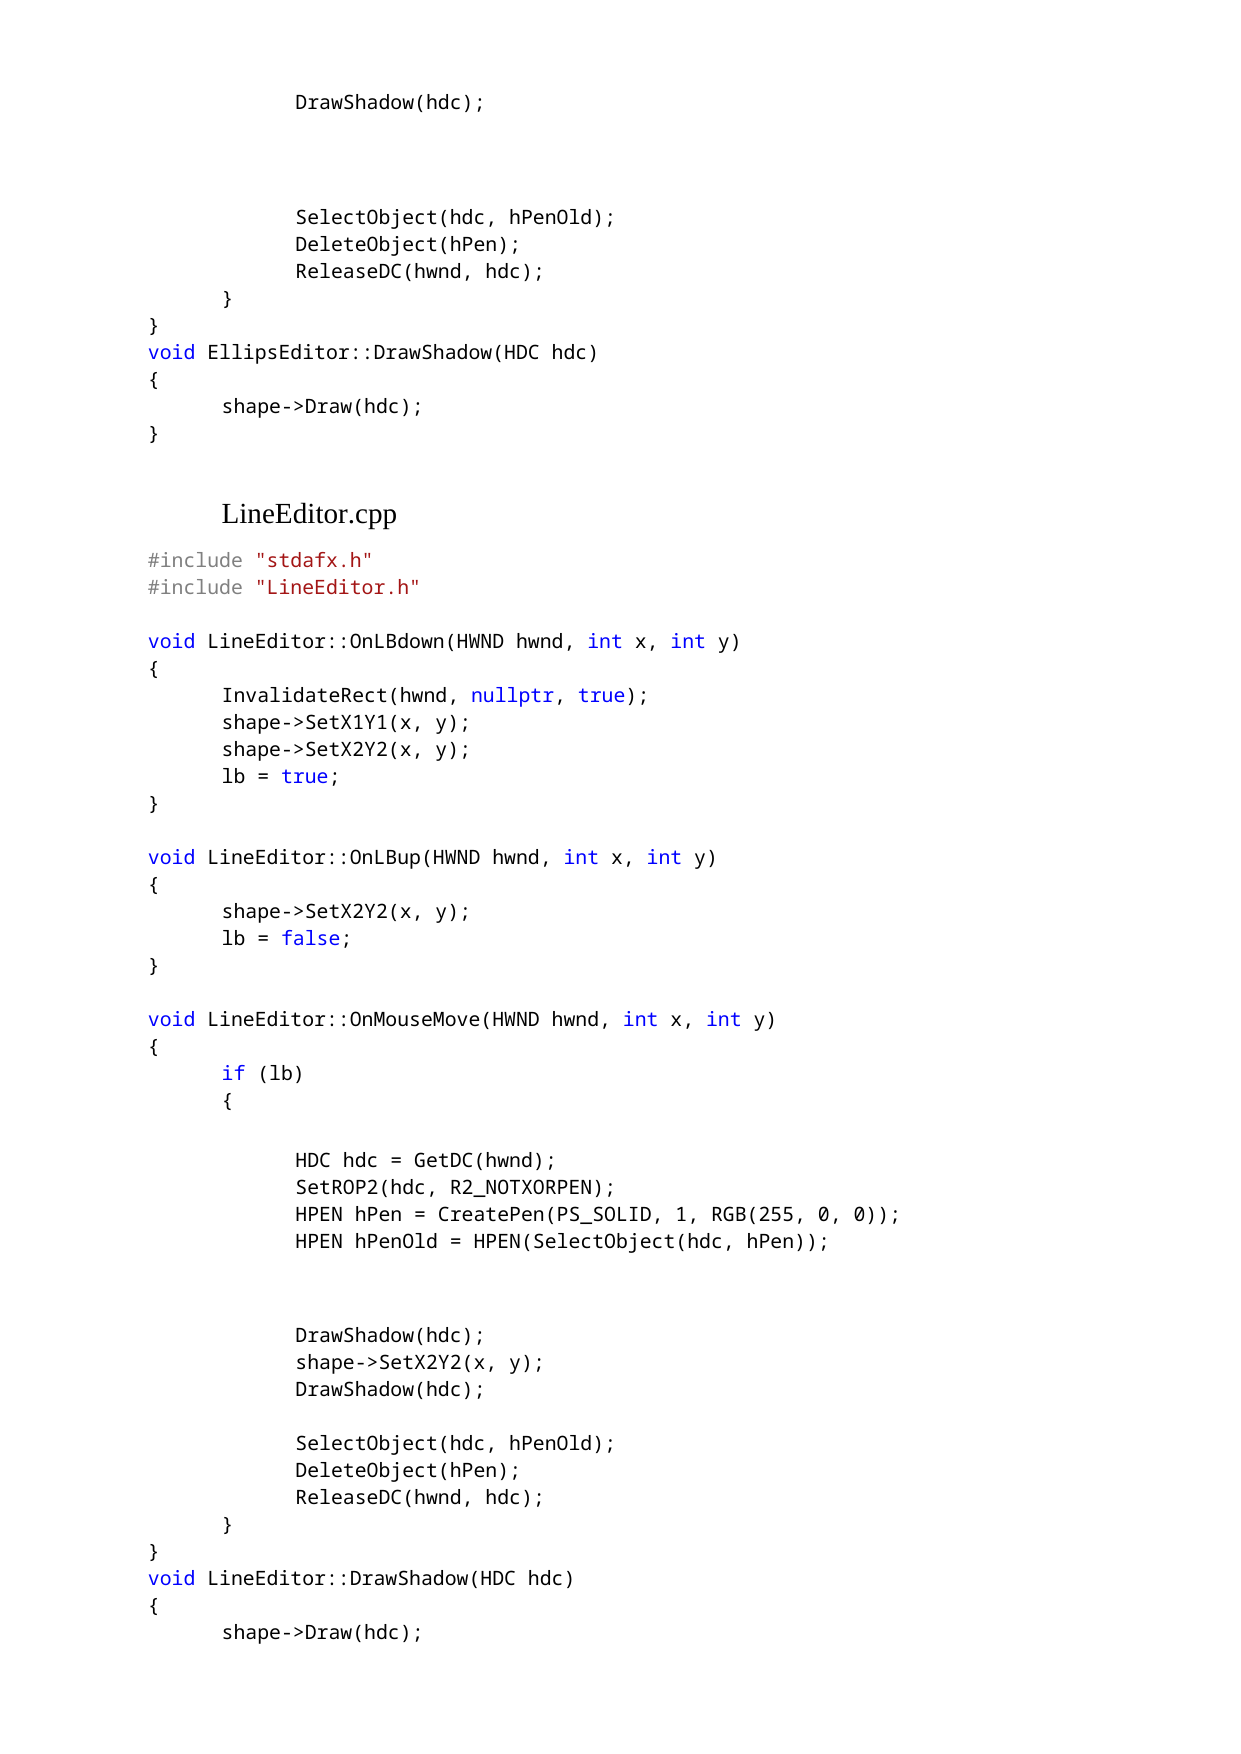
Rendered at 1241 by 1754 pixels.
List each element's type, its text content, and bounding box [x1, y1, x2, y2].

text } [148, 1510, 1152, 1537]
text void LineEditor::OnLBup(HWND hwnd, int x, int y) [148, 843, 1152, 870]
text shape->Draw(hdc); [148, 1618, 1152, 1645]
text DrawShadow(hdc); [148, 88, 1152, 116]
text shape->SetX2Y2(x, y); [148, 735, 1152, 762]
text if (lb) [148, 1059, 1152, 1086]
text ReleaseDC(hwnd, hdc); [148, 257, 1152, 284]
text } [148, 789, 1152, 816]
text { [148, 654, 1152, 681]
text InvalidateRect(hwnd, nullptr, true); [148, 681, 1152, 708]
text { [148, 1032, 1152, 1059]
text HPEN hPen = CreatePen(PS_SOLID, 1, RGB(255, 0, 0)); [148, 1201, 1152, 1227]
text DrawShadow(hdc); [148, 1322, 1152, 1348]
text SelectObject(hdc, hPenOld); [148, 203, 1152, 230]
text HDC hdc = GetDC(hwnd); [148, 1147, 1152, 1173]
text DeleteObject(hPen); [148, 1456, 1152, 1483]
text void LineEditor::DrawShadow(HDC hdc) [148, 1564, 1152, 1591]
text } [148, 951, 1152, 978]
text DeleteObject(hPen); [148, 230, 1152, 257]
text { [148, 365, 1152, 392]
text lb = true; [148, 762, 1152, 789]
text HPEN hPenOld = HPEN(SelectObject(hdc, hPen)); [148, 1227, 1152, 1254]
text } [148, 419, 1152, 446]
text shape->SetX2Y2(x, y); [148, 1348, 1152, 1376]
text LineEditor.cpp [148, 496, 1152, 530]
text shape->Draw(hdc); [148, 392, 1152, 419]
text void LineEditor::OnLBdown(HWND hwnd, int x, int y) [148, 627, 1152, 654]
text } [148, 284, 1152, 311]
text shape->SetX2Y2(x, y); [148, 897, 1152, 924]
text } [148, 1537, 1152, 1564]
text SelectObject(hdc, hPenOld); [148, 1429, 1152, 1456]
text { [148, 870, 1152, 897]
text #include "LineEditor.h" [148, 573, 1152, 600]
text { [148, 1086, 1152, 1113]
text { [148, 1591, 1152, 1618]
text void EllipsEditor::DrawShadow(HDC hdc) [148, 338, 1152, 365]
text DrawShadow(hdc); [148, 1376, 1152, 1402]
text SetROP2(hdc, R2_NOTXORPEN); [148, 1173, 1152, 1201]
text #include "stdafx.h" [148, 546, 1152, 573]
text shape->SetX1Y1(x, y); [148, 708, 1152, 735]
text lb = false; [148, 924, 1152, 951]
text ReleaseDC(hwnd, hdc); [148, 1483, 1152, 1510]
text } [148, 311, 1152, 338]
text void LineEditor::OnMouseMove(HWND hwnd, int x, int y) [148, 1005, 1152, 1032]
